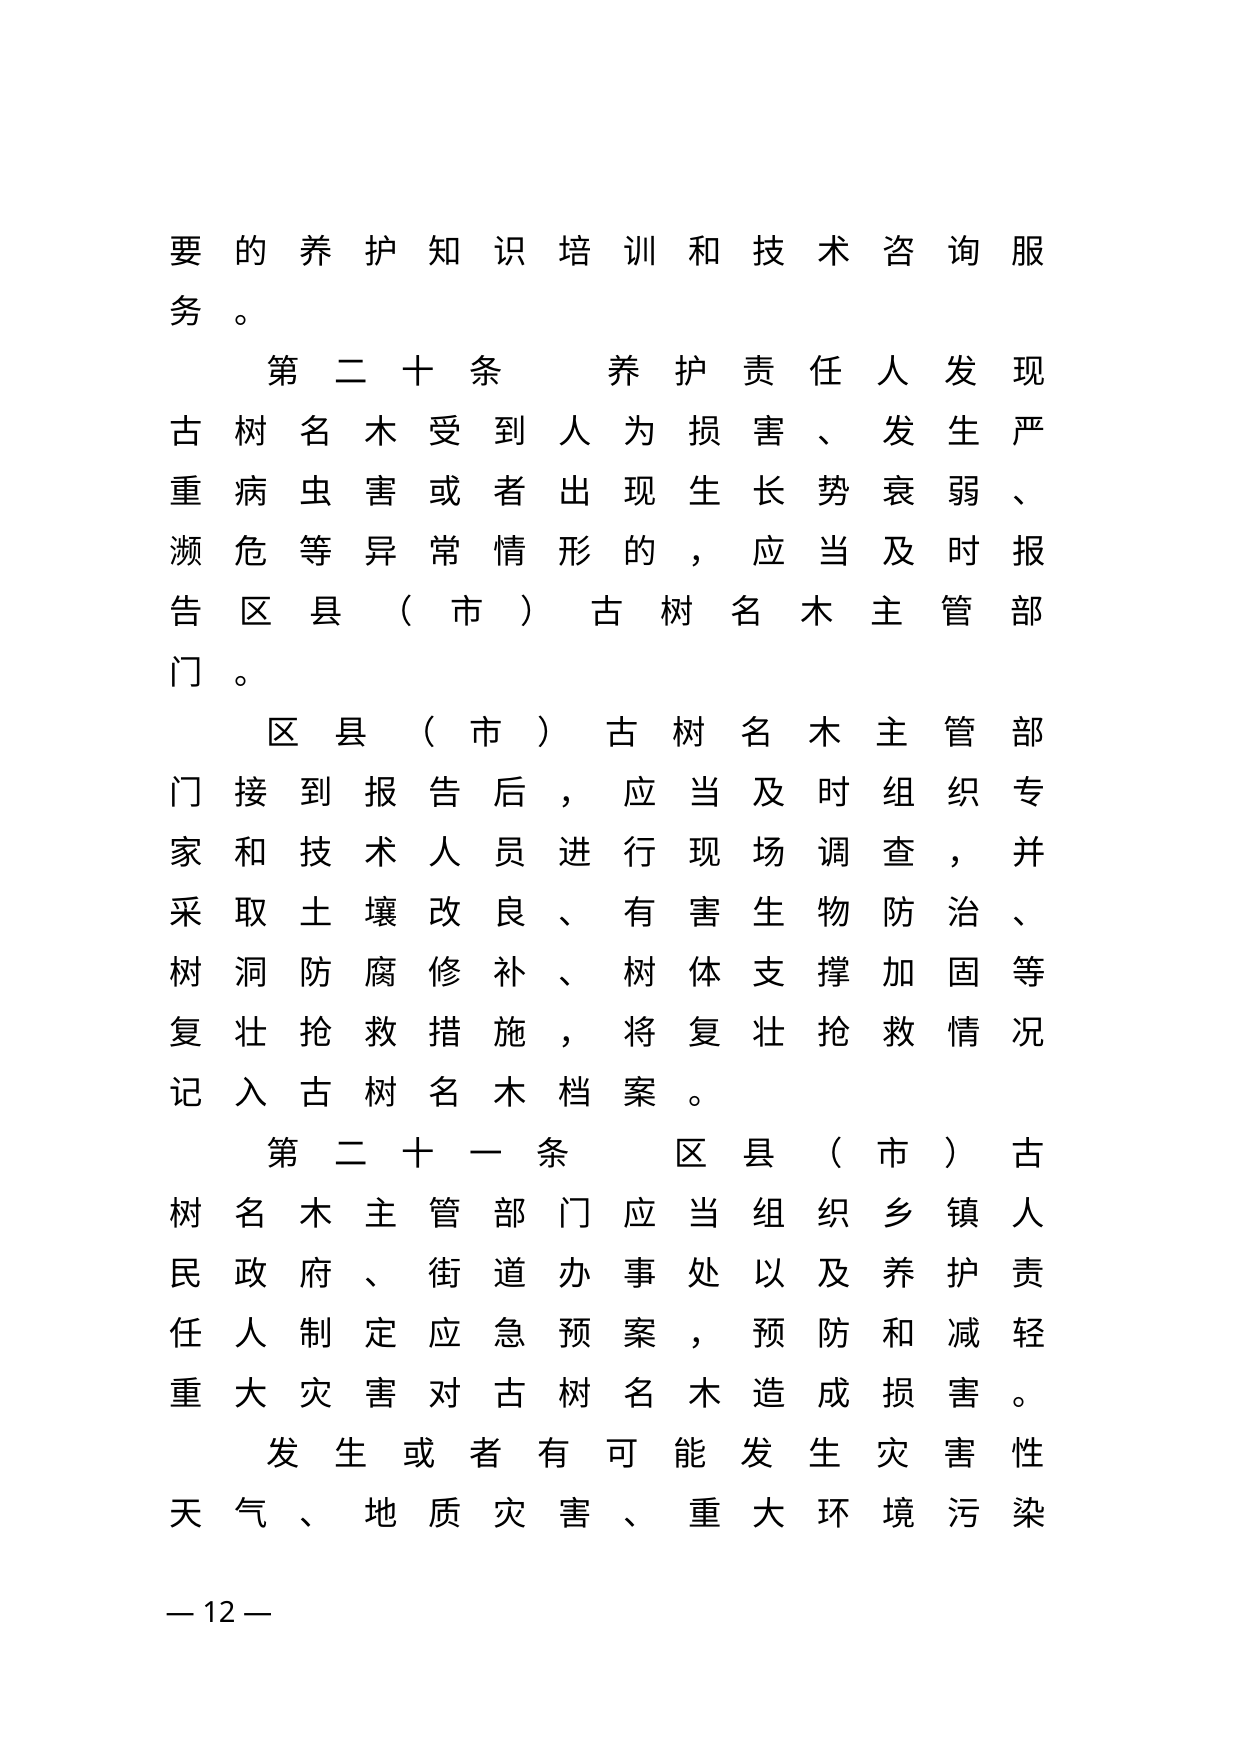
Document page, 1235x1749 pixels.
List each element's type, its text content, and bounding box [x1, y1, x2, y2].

text 第二十一条 区县（市）古树名木主管部门应当组织乡镇人民政府、街道办事处以及养护责任人制定应急预案，预防和减轻重大灾害对古树名木造成损害。 [169, 1120, 1077, 1421]
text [169, 1421, 1077, 1541]
text 区县（市）古树名木主管部门接到报告后，应当及时组织专家和技术人员进行现场调查，并采取土壤改良、有害生物防治、树洞防腐修补、树体支撑加固等复壮抢救措施，将复壮抢救情况记入古树名木档案。 [169, 699, 1077, 1120]
text 第二十条 养护责任人发现古树名木受到人为损害、发生严重病虫害或者出现生长势衰弱、濒危等异常情形的，应当及时报告区县（市）古树名木主管部门。 [169, 339, 1077, 699]
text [169, 219, 1077, 339]
